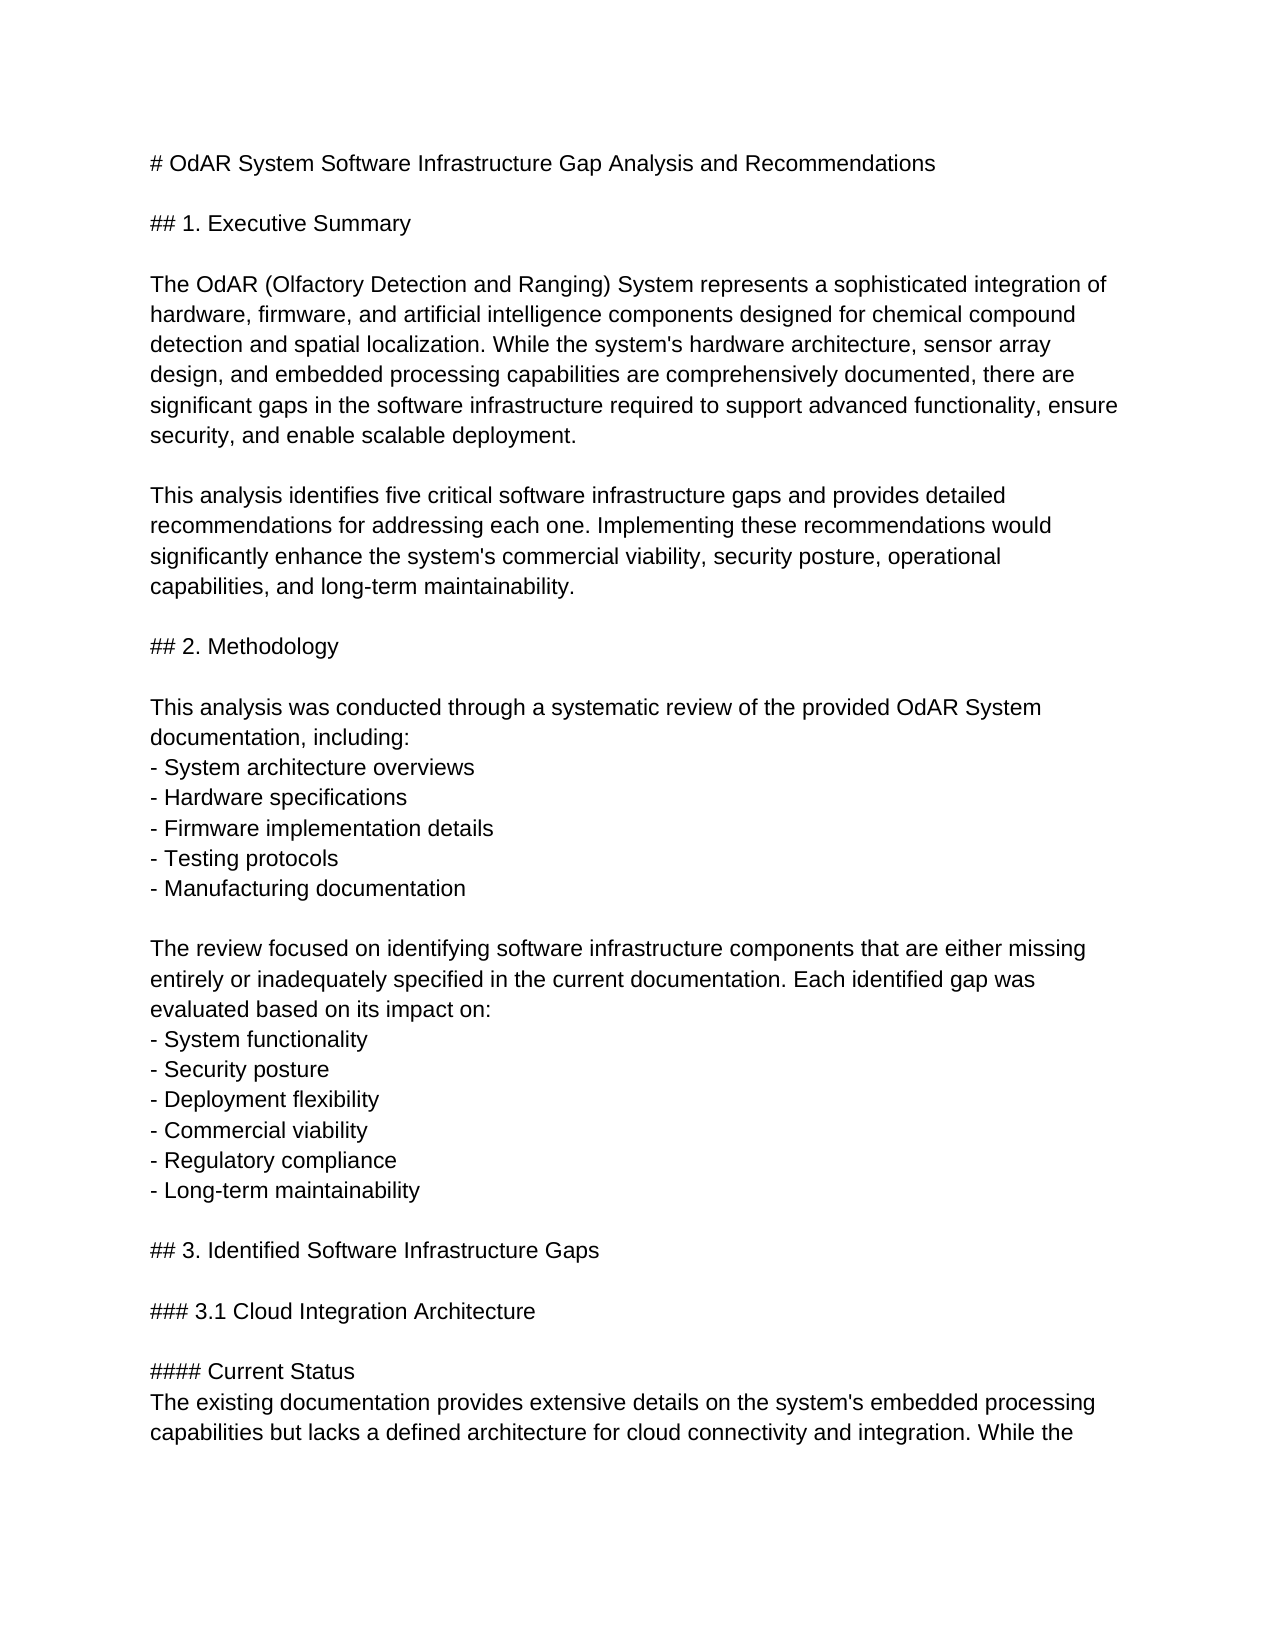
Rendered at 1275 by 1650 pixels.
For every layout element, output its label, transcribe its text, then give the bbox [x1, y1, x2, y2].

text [150, 1388, 1125, 1445]
text - Testing protocols [150, 845, 1125, 871]
text - Firmware implementation details [150, 814, 1125, 841]
text - Manufacturing documentation [150, 875, 1125, 901]
text - System functionality [150, 1026, 1125, 1052]
text This analysis identifies five critical software infrastructure gaps and provides detailed recommendations for addressing each one. Implementing these recommendations would significantly enhance the system's commercial viability, security posture, operational capabilities, and long-term maintainability. [150, 482, 1125, 599]
text - Commercial viability [150, 1117, 1125, 1143]
text # OdAR System Software Infrastructure Gap Analysis and Recommendations [150, 150, 1125, 176]
text ### 3.1 Cloud Integration Architecture [150, 1298, 1125, 1324]
text ## 3. Identified Software Infrastructure Gaps [150, 1237, 1125, 1264]
text - Regulatory compliance [150, 1147, 1125, 1173]
text - System architecture overviews [150, 754, 1125, 781]
text - Long-term maintainability [150, 1177, 1125, 1203]
text - Deployment flexibility [150, 1086, 1125, 1113]
text The review focused on identifying software infrastructure components that are either missing entirely or inadequately specified in the current documentation. Each identified gap was evaluated based on its impact on: [150, 935, 1125, 1022]
text - Security posture [150, 1056, 1125, 1083]
text - Hardware specifications [150, 784, 1125, 811]
text This analysis was conducted through a systematic review of the provided OdAR System documentation, including: [150, 694, 1125, 750]
text ## 1. Executive Summary [150, 210, 1125, 237]
text The OdAR (Olfactory Detection and Ranging) System represents a sophisticated integration of hardware, firmware, and artificial intelligence components designed for chemical compound detection and spatial localization. While the system's hardware architecture, sensor array design, and embedded processing capabilities are comprehensively documented, there are significant gaps in the software infrastructure required to support advanced functionality, ensure security, and enable scalable deployment. [150, 271, 1125, 448]
text ## 2. Methodology [150, 633, 1125, 660]
text #### Current Status [150, 1358, 1125, 1385]
